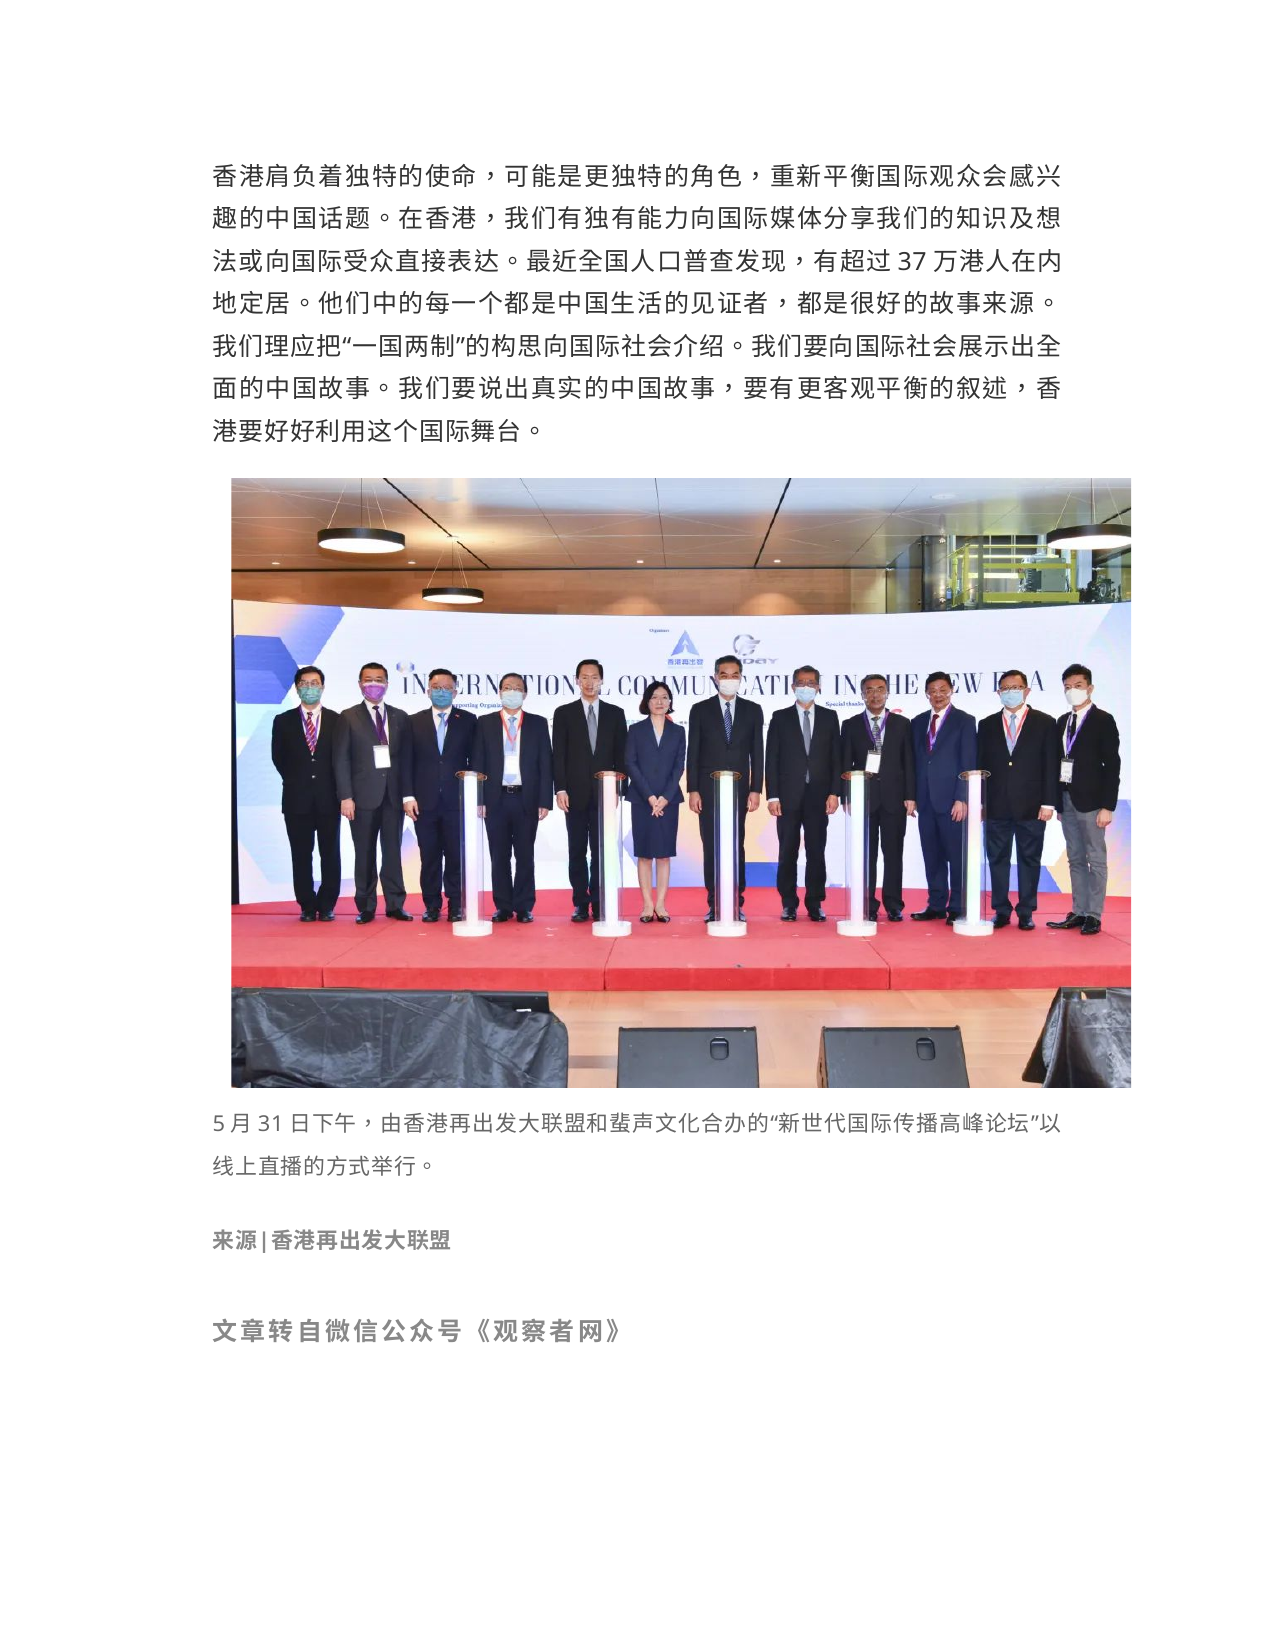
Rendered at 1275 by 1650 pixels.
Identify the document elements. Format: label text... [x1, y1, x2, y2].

text 5月31日下午，由香港再出发大联盟和蜚声文化合办的“新世代国际传播高峰论坛”以线上直播的方式举行。 [212, 1096, 1062, 1181]
text 文章转自微信公众号《观察者网》 [212, 1305, 1062, 1347]
picture [231, 478, 1132, 1088]
text 香港肩负着独特的使命，可能是更独特的角色，重新平衡国际观众会感兴趣的中国话题。在香港，我们有独有能力向国际媒体分享我们的知识及想法或向国际受众直接表达。最近全国人口普查发现，有超过37万港人在内地定居。他们中的每一个都是中国生活的见证者，都是很好的故事来源。我们理应把“一国两制”的构思向国际社会介绍。我们要向国际社会展示出全面的中国故事。我们要说出真实的中国故事，要有更客观平衡的叙述，香港要好好利用这个国际舞台。 [212, 150, 1062, 447]
text 来源|香港再出发大联盟 [212, 1212, 1062, 1254]
